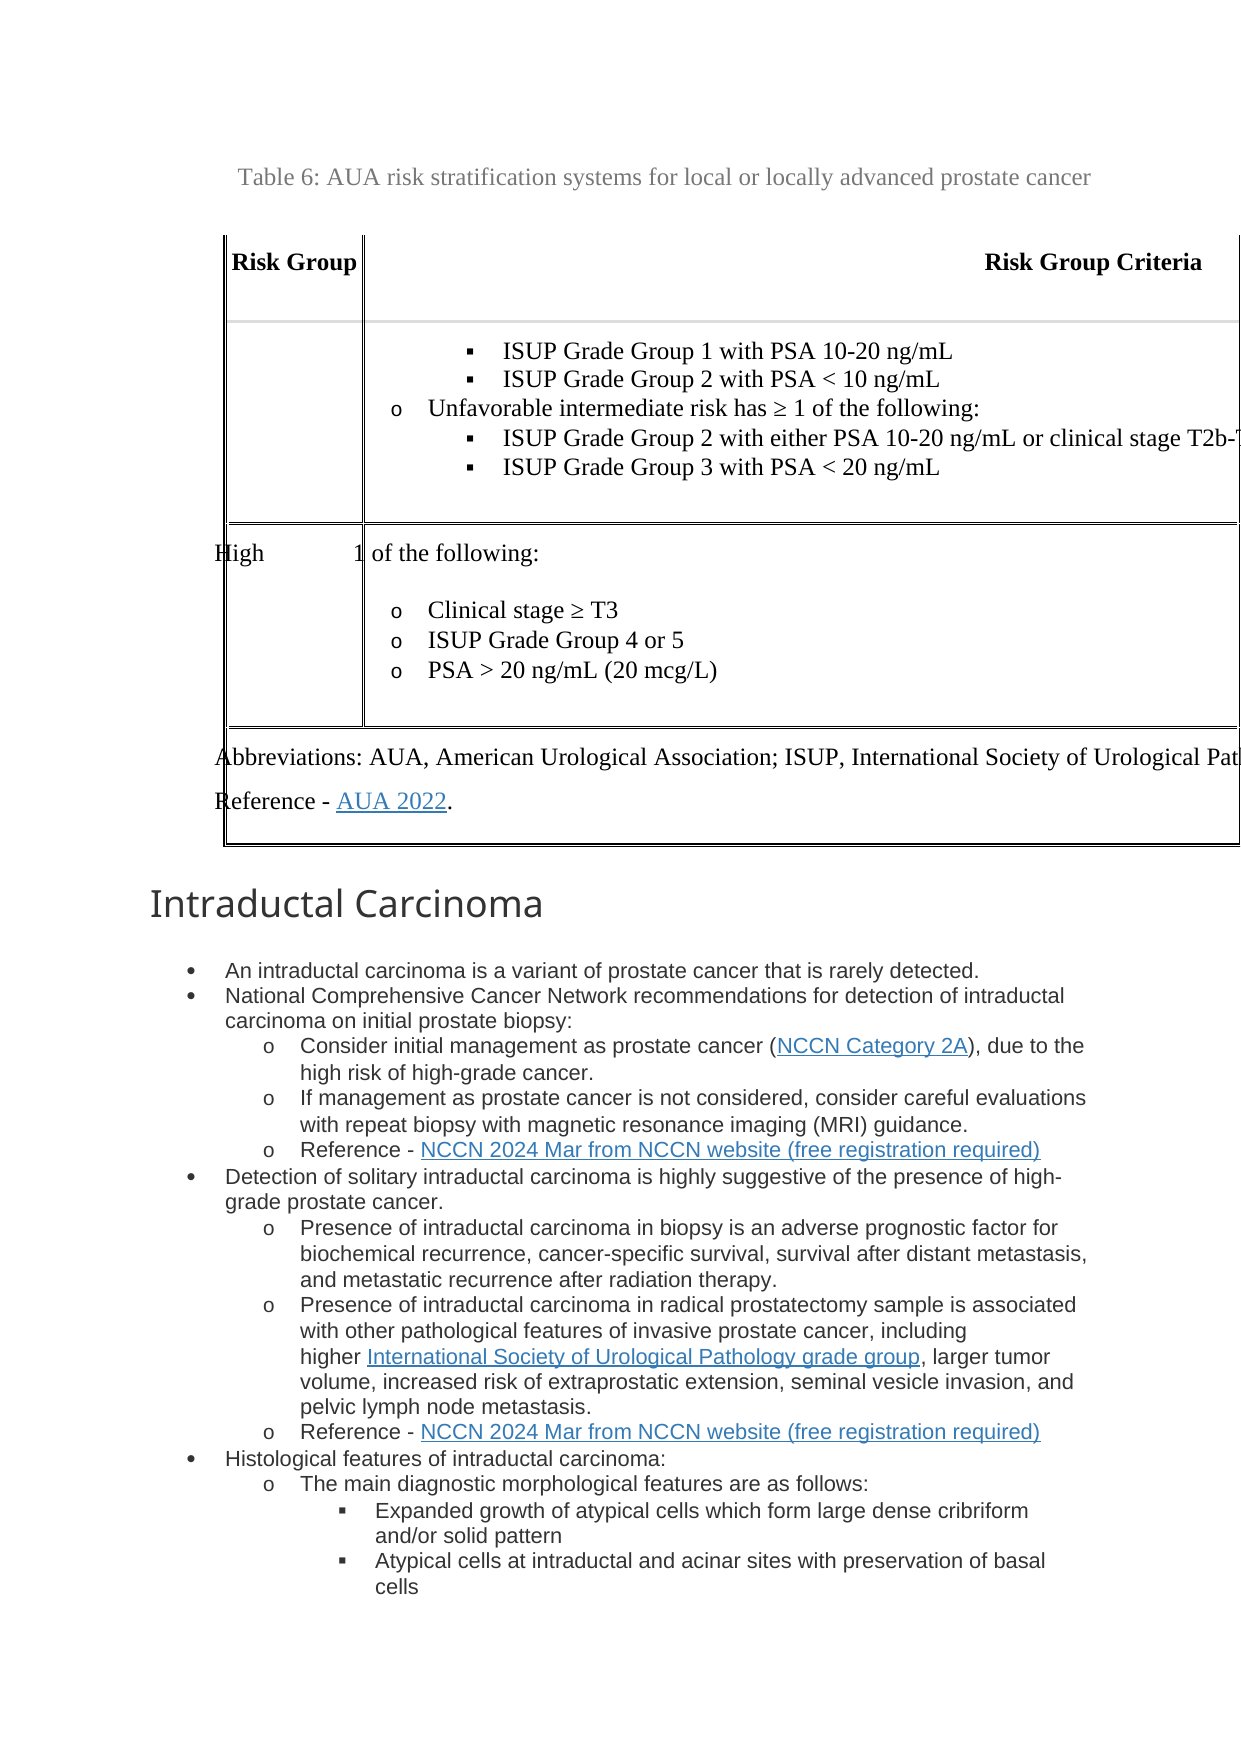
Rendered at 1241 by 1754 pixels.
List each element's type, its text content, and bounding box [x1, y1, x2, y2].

list An intraductal carcinoma is a variant of prostate cancer that is rarely detected. [187, 958, 1090, 983]
list The main diagnostic morphological features are as follows: [262, 1471, 1090, 1498]
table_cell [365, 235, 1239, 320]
list If management as prostate cancer is not considered, consider careful evaluations with repeat biopsy with magnetic resonance imaging (MRI) guidance. [262, 1085, 1090, 1137]
list Atypical cells at intraductal and acinar sites with preservation of basal cells [337, 1548, 1090, 1599]
text Intraductal Carcinoma [150, 877, 1090, 928]
list Reference - NCCN 2024 Mar from NCCN website (free registration required) [262, 1137, 1090, 1164]
list Histological features of intraductal carcinoma: [187, 1446, 1090, 1471]
list Reference - NCCN 2024 Mar from NCCN website (free registration required) [262, 1419, 1090, 1446]
list National Comprehensive Cancer Network recommendations for detection of intraductal carcinoma on initial prostate biopsy: [187, 983, 1090, 1033]
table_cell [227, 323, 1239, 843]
list Presence of intraductal carcinoma in biopsy is an adverse prognostic factor for biochemical recurrence, cancer-specific survival, survival after distant metastasis, and metastatic recurrence after radiation therapy. [262, 1214, 1090, 1292]
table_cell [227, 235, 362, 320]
list Consider initial management as prostate cancer (NCCN Category 2A), due to the high risk of high-grade cancer. [262, 1033, 1090, 1085]
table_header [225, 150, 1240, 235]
list Detection of solitary intraductal carcinoma is highly suggestive of the presence of high-grade prostate cancer. [187, 1164, 1090, 1214]
list Expanded growth of atypical cells which form large dense cribriform and/or solid pattern [337, 1498, 1090, 1548]
list Presence of intraductal carcinoma in radical prostatectomy sample is associated with other pathological features of invasive prostate cancer, including higher International Society of Urological Pathology grade group, larger tumor volume, increased risk of extraprostatic extension, seminal vesicle invasion, and pelvic lymph node metastasis. [262, 1292, 1090, 1419]
